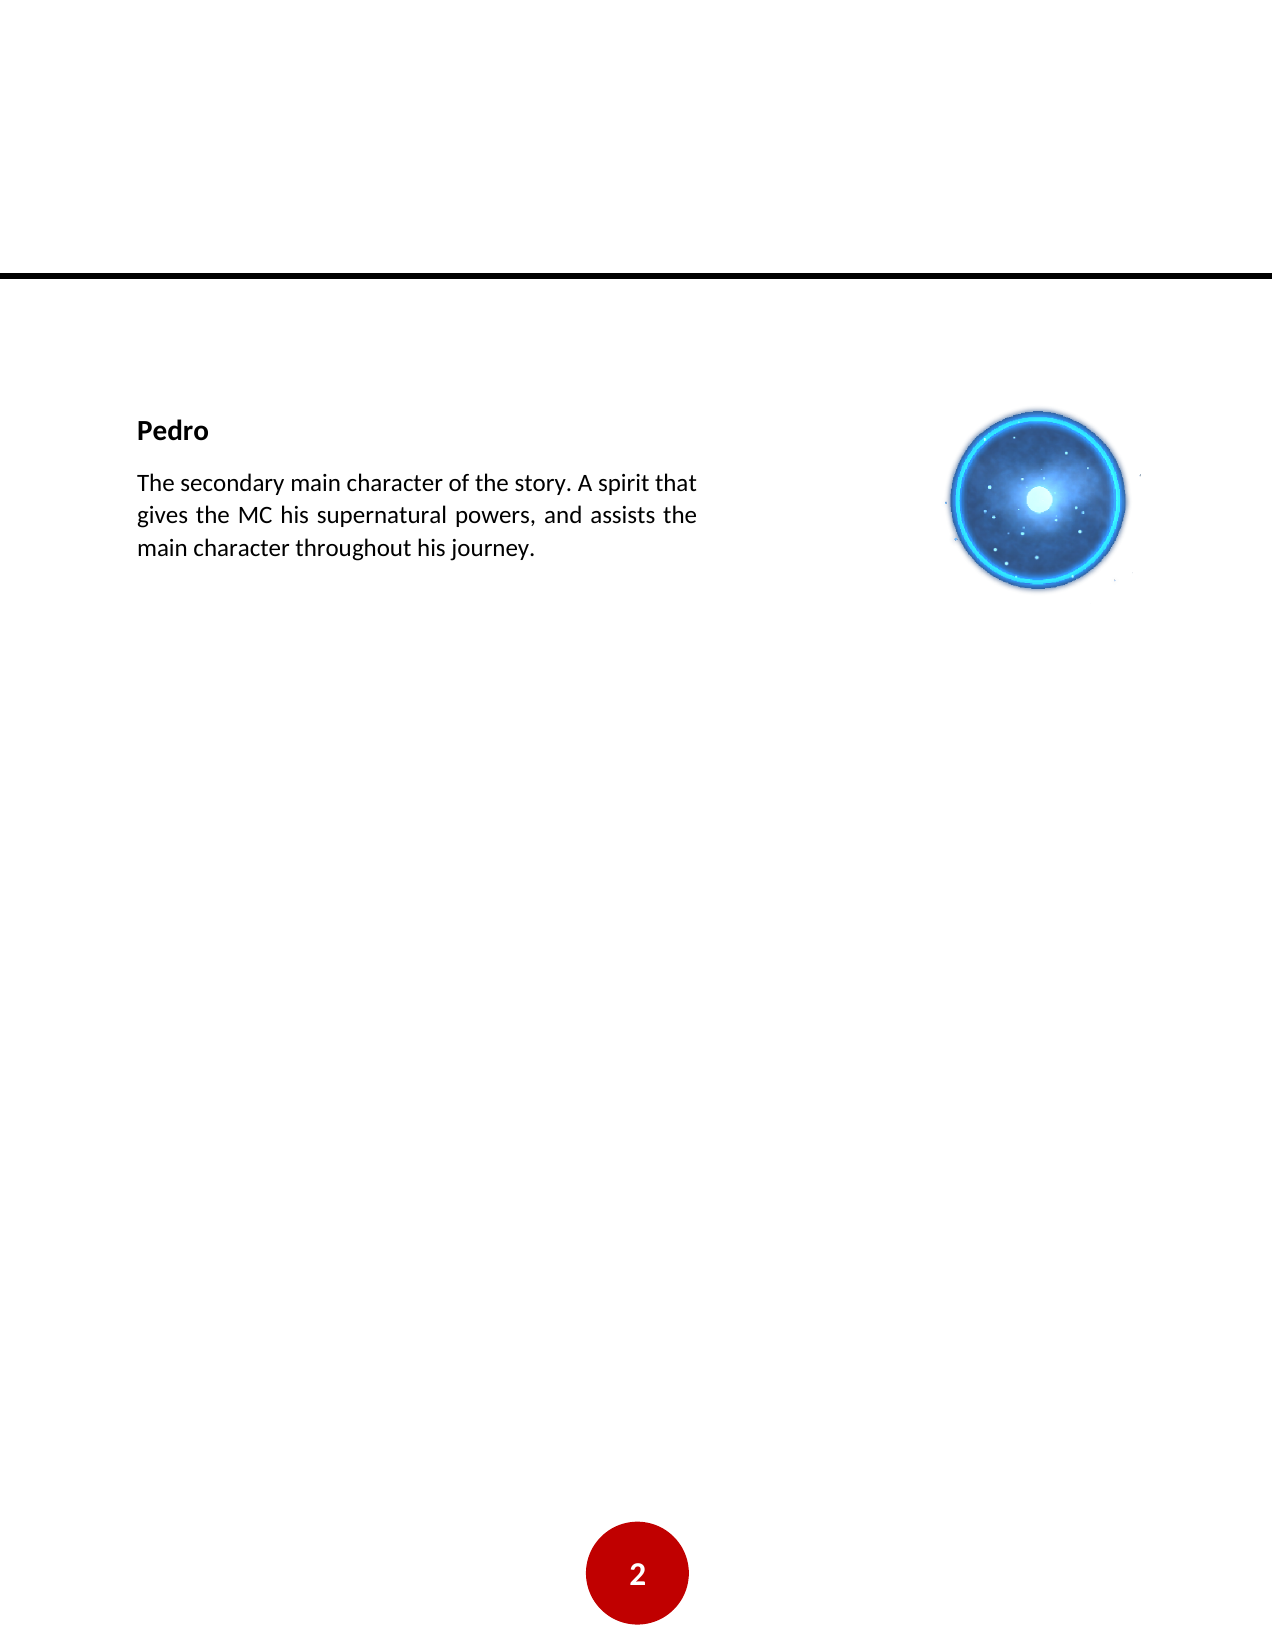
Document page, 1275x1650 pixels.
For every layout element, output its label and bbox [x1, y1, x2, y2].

picture [927, 404, 1147, 607]
